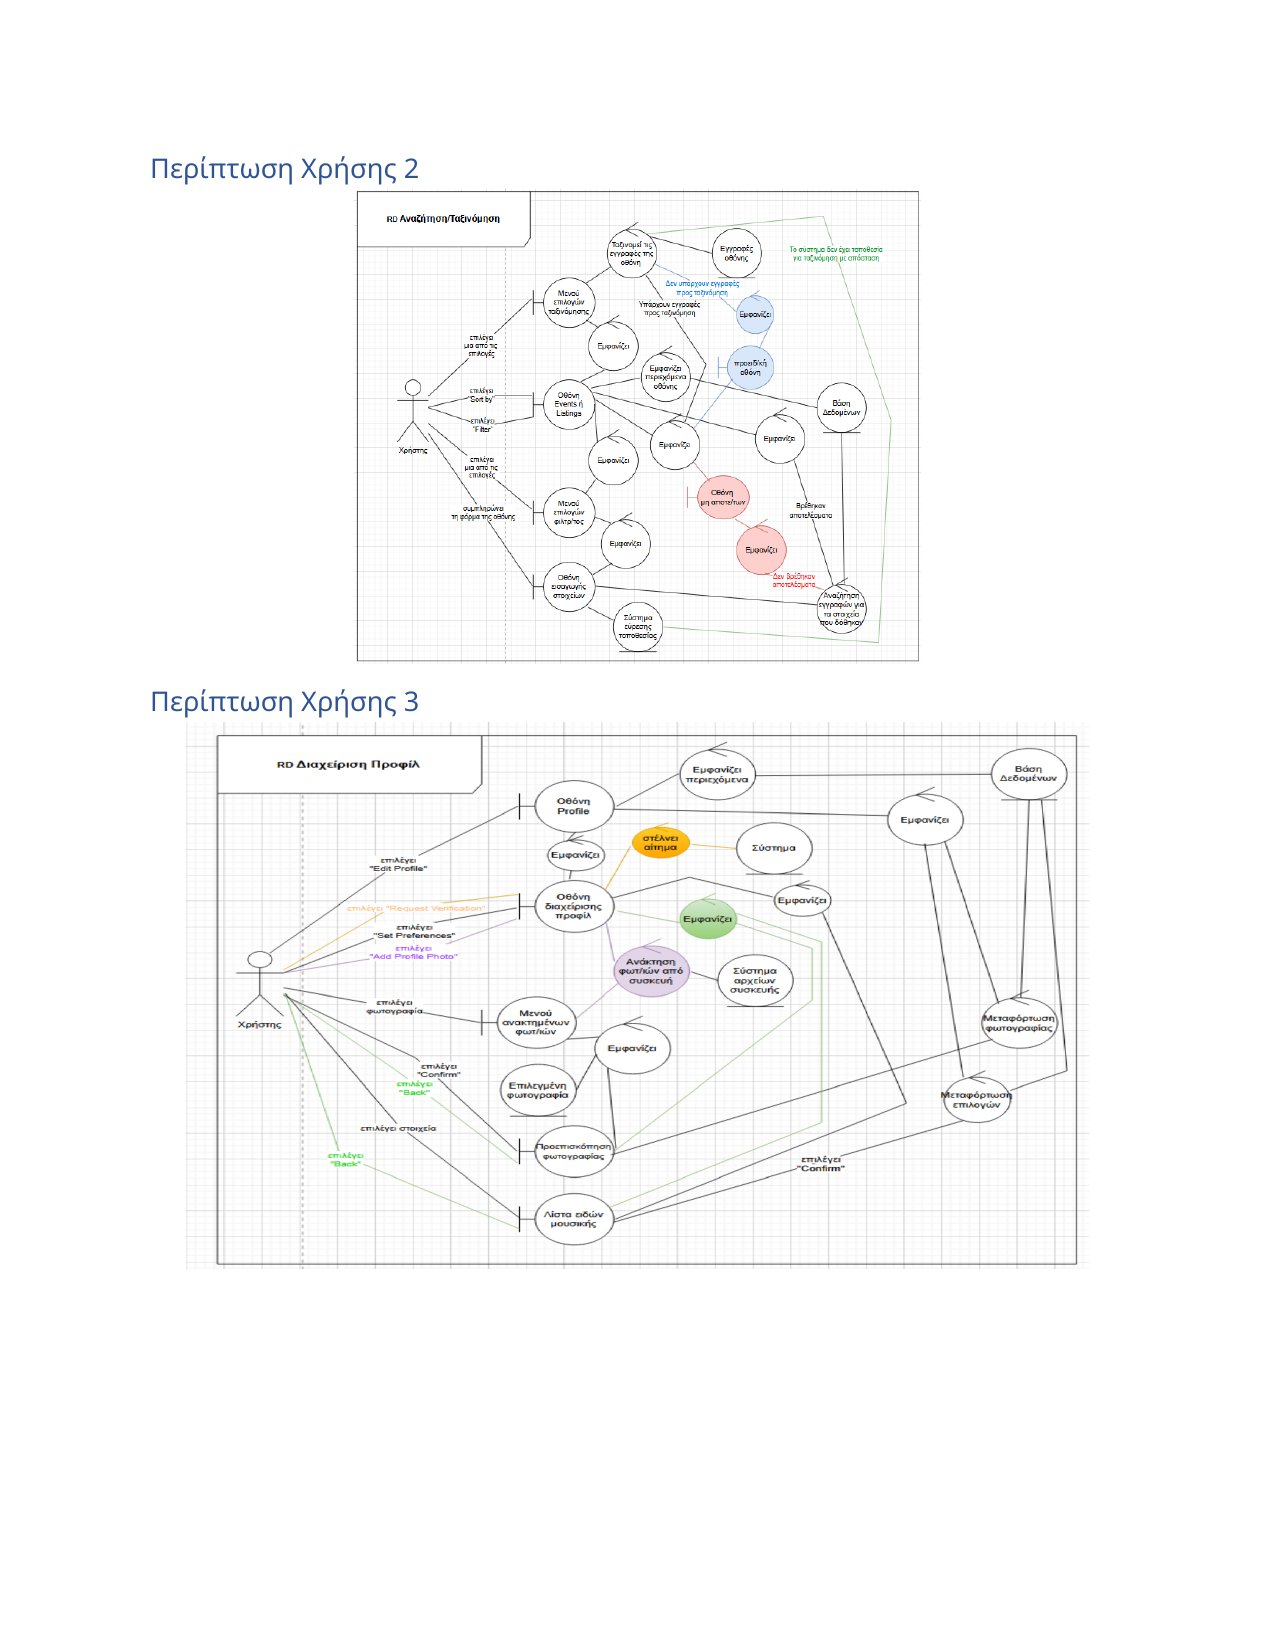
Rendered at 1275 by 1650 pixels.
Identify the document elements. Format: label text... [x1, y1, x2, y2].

subtitle Περίπτωση Χρήσης 2 [150, 150, 1125, 187]
picture [185, 722, 1090, 1269]
picture [353, 189, 922, 664]
subtitle Περίπτωση Χρήσης 3 [150, 682, 1125, 719]
